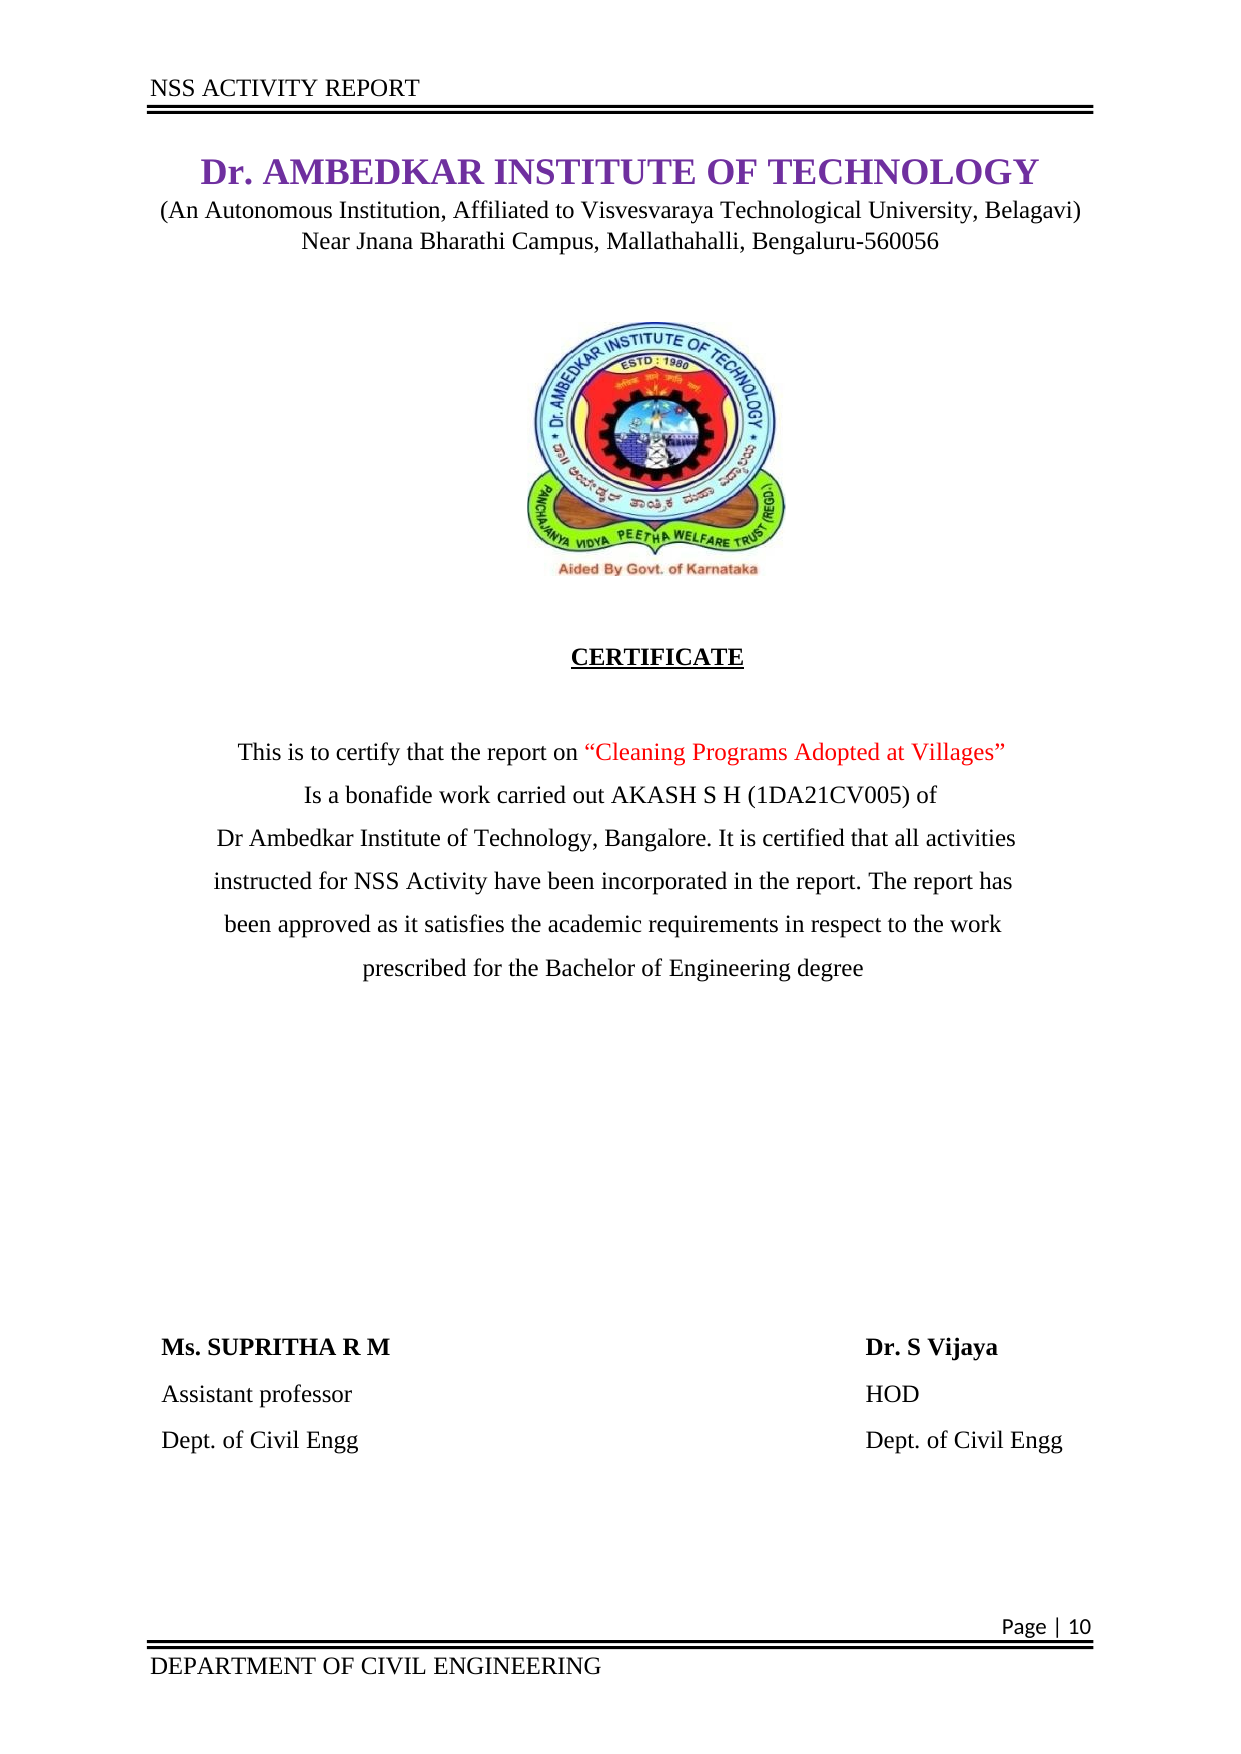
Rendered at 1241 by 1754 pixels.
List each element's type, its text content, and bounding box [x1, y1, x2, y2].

text Dr Ambedkar Institute of Technology, Bangalore. It is certified that all activities instructed for NSS Activity have been incorporated in the report. The report has been approved as it satisfies the academic requirements in respect to the work prescribed for the Bachelor of Engineering degree [187, 823, 1038, 981]
table_cell HOD [620, 1371, 1084, 1418]
table_cell Dept. of Civil Engg [620, 1418, 1084, 1456]
text This is to certify that the report on “Cleaning Programs Adopted at Villages” Is a bonafide work carried out AKASH S H (1DA21CV005) of [237, 737, 1017, 809]
picture [527, 322, 786, 576]
text (An Autonomous Institution, Affiliated to Visvesvaraya Technological University, Belagavi) Near Jnana Bharathi Campus, Mallathahalli, Bengaluru-560056 [159, 196, 1081, 255]
table_header Dr. S Vijaya [620, 1333, 1084, 1371]
table_cell Dept. of Civil Engg [140, 1418, 620, 1456]
table_cell Assistant professor [140, 1371, 620, 1418]
text CERTIFICATE [234, 642, 1081, 670]
subtitle Dr. AMBEDKAR INSTITUTE OF TECHNOLOGY [159, 149, 1081, 192]
table_header Ms. SUPRITHA R M [140, 1333, 620, 1371]
